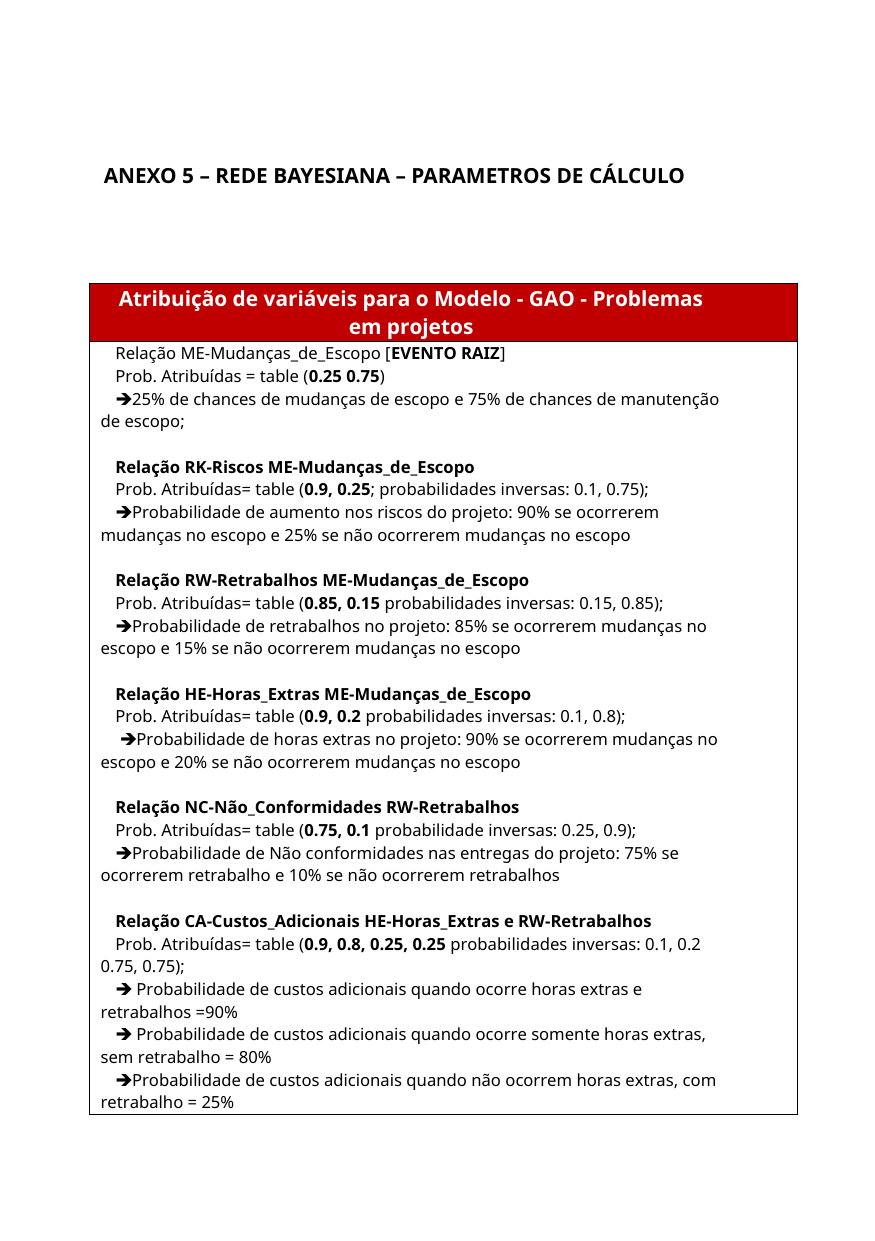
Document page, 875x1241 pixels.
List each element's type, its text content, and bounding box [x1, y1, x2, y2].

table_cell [90, 342, 797, 1114]
table_header Atribuição de variáveis para o Modelo - GAO - Problemas em projetos [90, 284, 797, 341]
subtitle Anexo 5 – REDE BAYESIANA – PARAMETROS DE CÁLCULO [89, 161, 732, 189]
